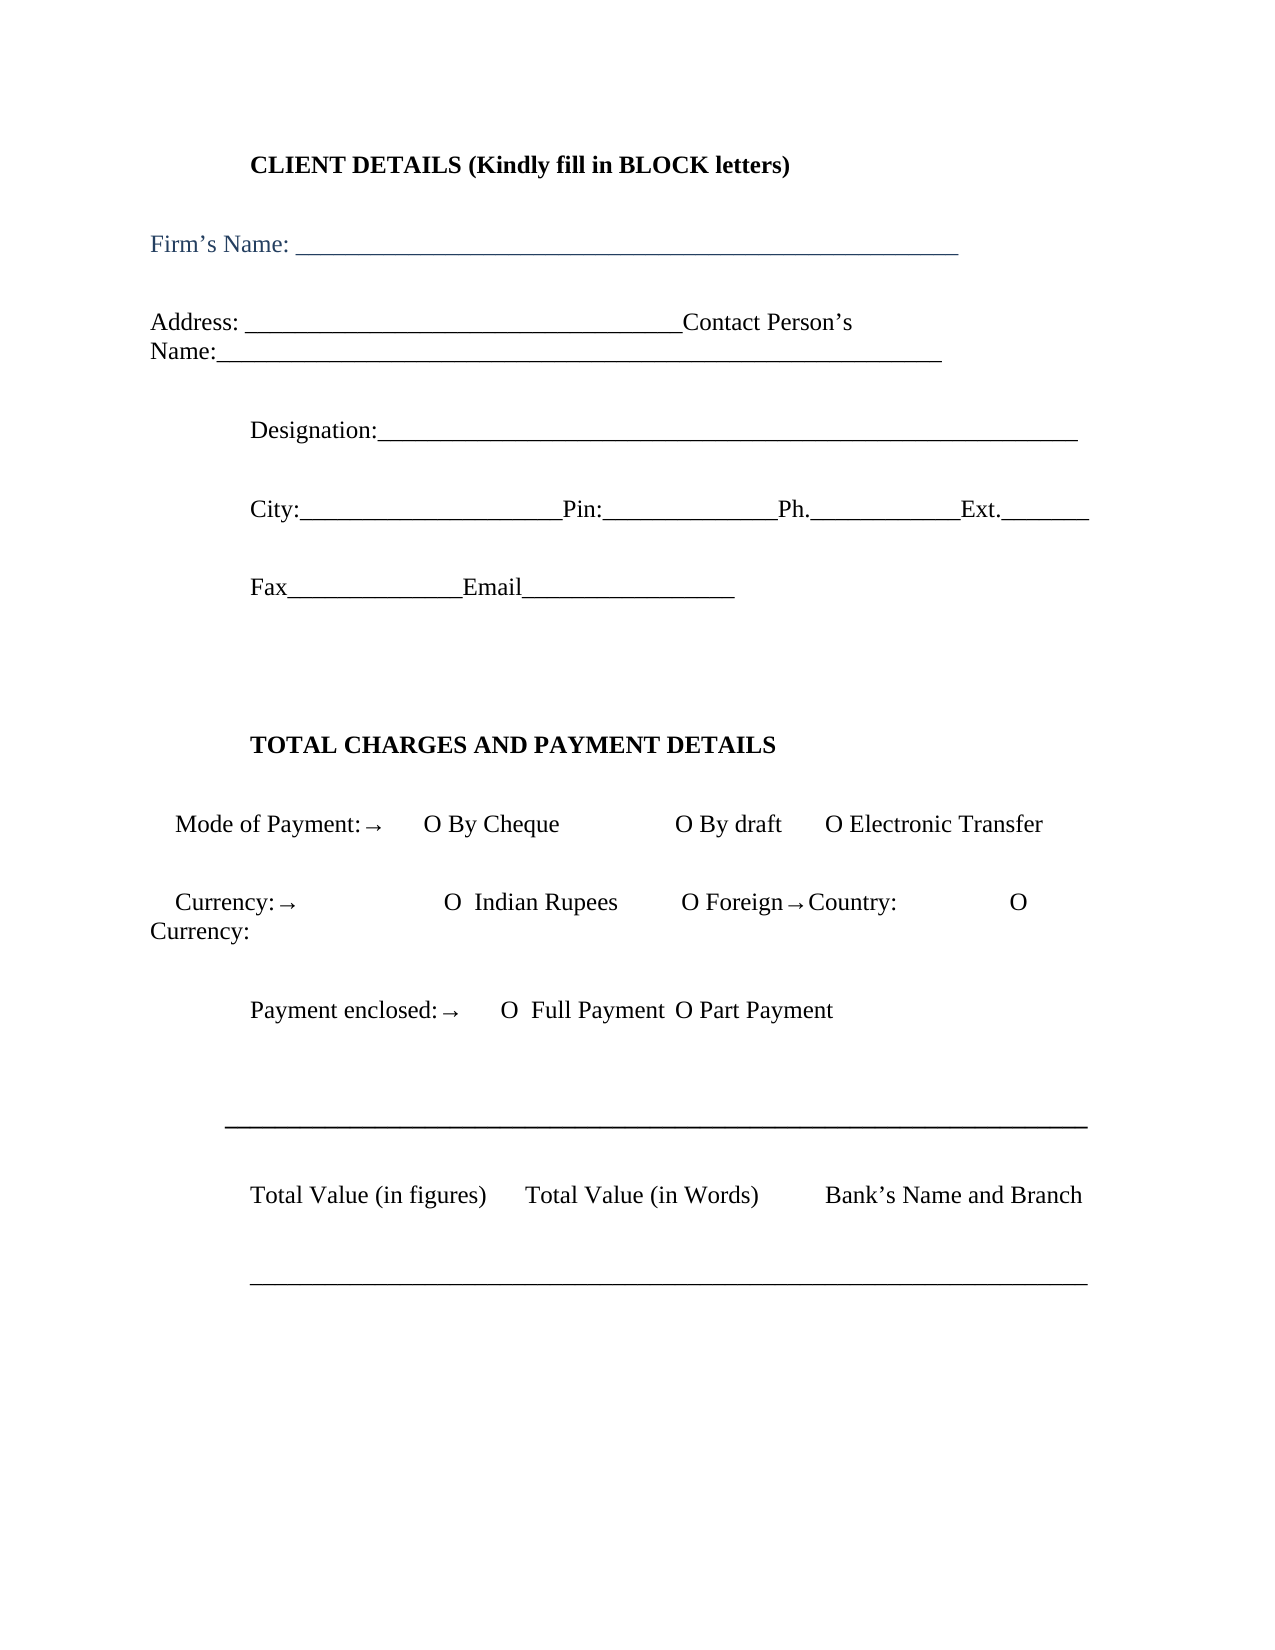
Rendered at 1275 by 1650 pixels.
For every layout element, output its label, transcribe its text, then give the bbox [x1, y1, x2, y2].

text Payment enclosed:→ O Full Payment O Part Payment [150, 995, 1125, 1024]
subtitle Mode of Payment:→ O By Cheque O By draft O Electronic Transfer [150, 809, 1125, 837]
text CLIENT DETAILS (Kindly fill in BLOCK letters) [150, 150, 1125, 179]
text City:_____________________Pin:______________Ph.____________Ext._______ [150, 494, 1125, 522]
text Address: ___________________________________Contact Person’s Name:__________________________________________________________ [150, 307, 1125, 365]
text Currency:→ O Indian Rupees O Foreign→Country: O Currency: [150, 887, 1125, 945]
text ___________________________________________________________________ [150, 1259, 1125, 1288]
text Total Value (in figures) Total Value (in Words) Bank’s Name and Branch [150, 1181, 1125, 1209]
subtitle Firm’s Name: _____________________________________________________ [150, 229, 1125, 257]
text _____________________________________________________________________ [150, 1074, 1125, 1131]
text Designation:________________________________________________________ [150, 415, 1125, 444]
text TOTAL CHARGES AND PAYMENT DETAILS [150, 730, 1125, 759]
text Fax______________Email_________________ [150, 572, 1125, 601]
